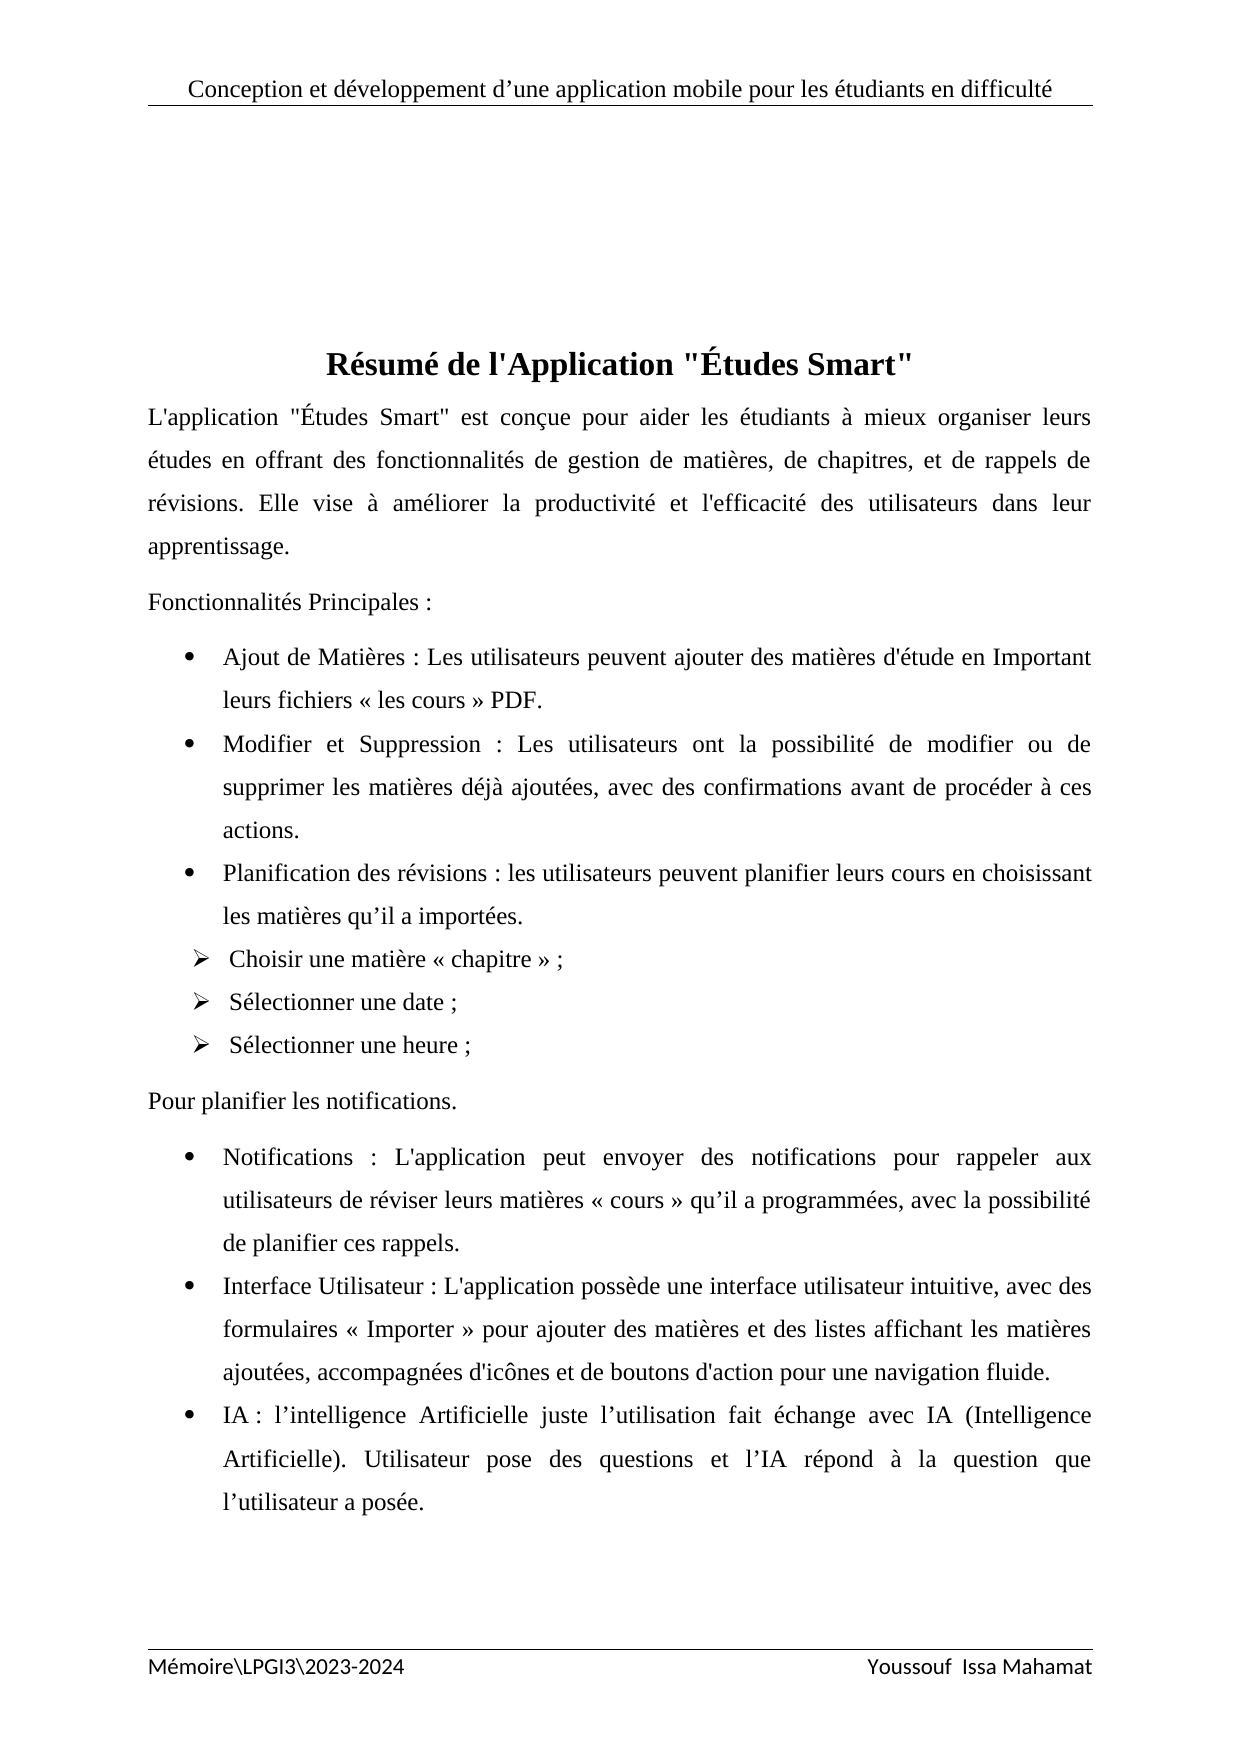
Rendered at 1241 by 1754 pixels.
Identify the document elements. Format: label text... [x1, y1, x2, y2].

list Modifier et Suppression : Les utilisateurs ont la possibilité de modifier ou de supprimer les matières déjà ajoutées, avec des confirmations avant de procéder à ces actions. [185, 729, 1093, 844]
list IA : l’intelligence Artificielle juste l’utilisation fait échange avec IA (Intelligence Artificielle). Utilisateur pose des questions et l’IA répond à la question que l’utilisateur a posée. [185, 1401, 1093, 1516]
list Planification des révisions : les utilisateurs peuvent planifier leurs cours en choisissant les matières qu’il a importées. [185, 858, 1093, 930]
list Sélectionner une date ; [191, 987, 1093, 1016]
list Sélectionner une heure ; [191, 1031, 1093, 1059]
subtitle Résumé de l'Application "Études Smart" [148, 344, 1093, 383]
list Ajout de Matières : Les utilisateurs peuvent ajouter des matières d'étude en Important leurs fichiers « les cours » PDF. [185, 642, 1093, 714]
text Pour planifier les notifications. [148, 1086, 1093, 1115]
list Interface Utilisateur : L'application possède une interface utilisateur intuitive, avec des formulaires « Importer » pour ajouter des matières et des listes affichant les matières ajoutées, accompagnées d'icônes et de boutons d'action pour une navigation fluide. [185, 1271, 1093, 1386]
list Notifications : L'application peut envoyer des notifications pour rappeler aux utilisateurs de réviser leurs matières « cours » qu’il a programmées, avec la possibilité de planifier ces rappels. [185, 1142, 1093, 1257]
list Choisir une matière « chapitre » ; [191, 944, 1093, 973]
text Fonctionnalités Principales : [148, 587, 1093, 616]
text L'application "Études Smart" est conçue pour aider les étudiants à mieux organiser leurs études en offrant des fonctionnalités de gestion de matières, de chapitres, et de rappels de révisions. Elle vise à améliorer la productivité et l'efficacité des utilisateurs dans leur apprentissage. [148, 402, 1093, 560]
